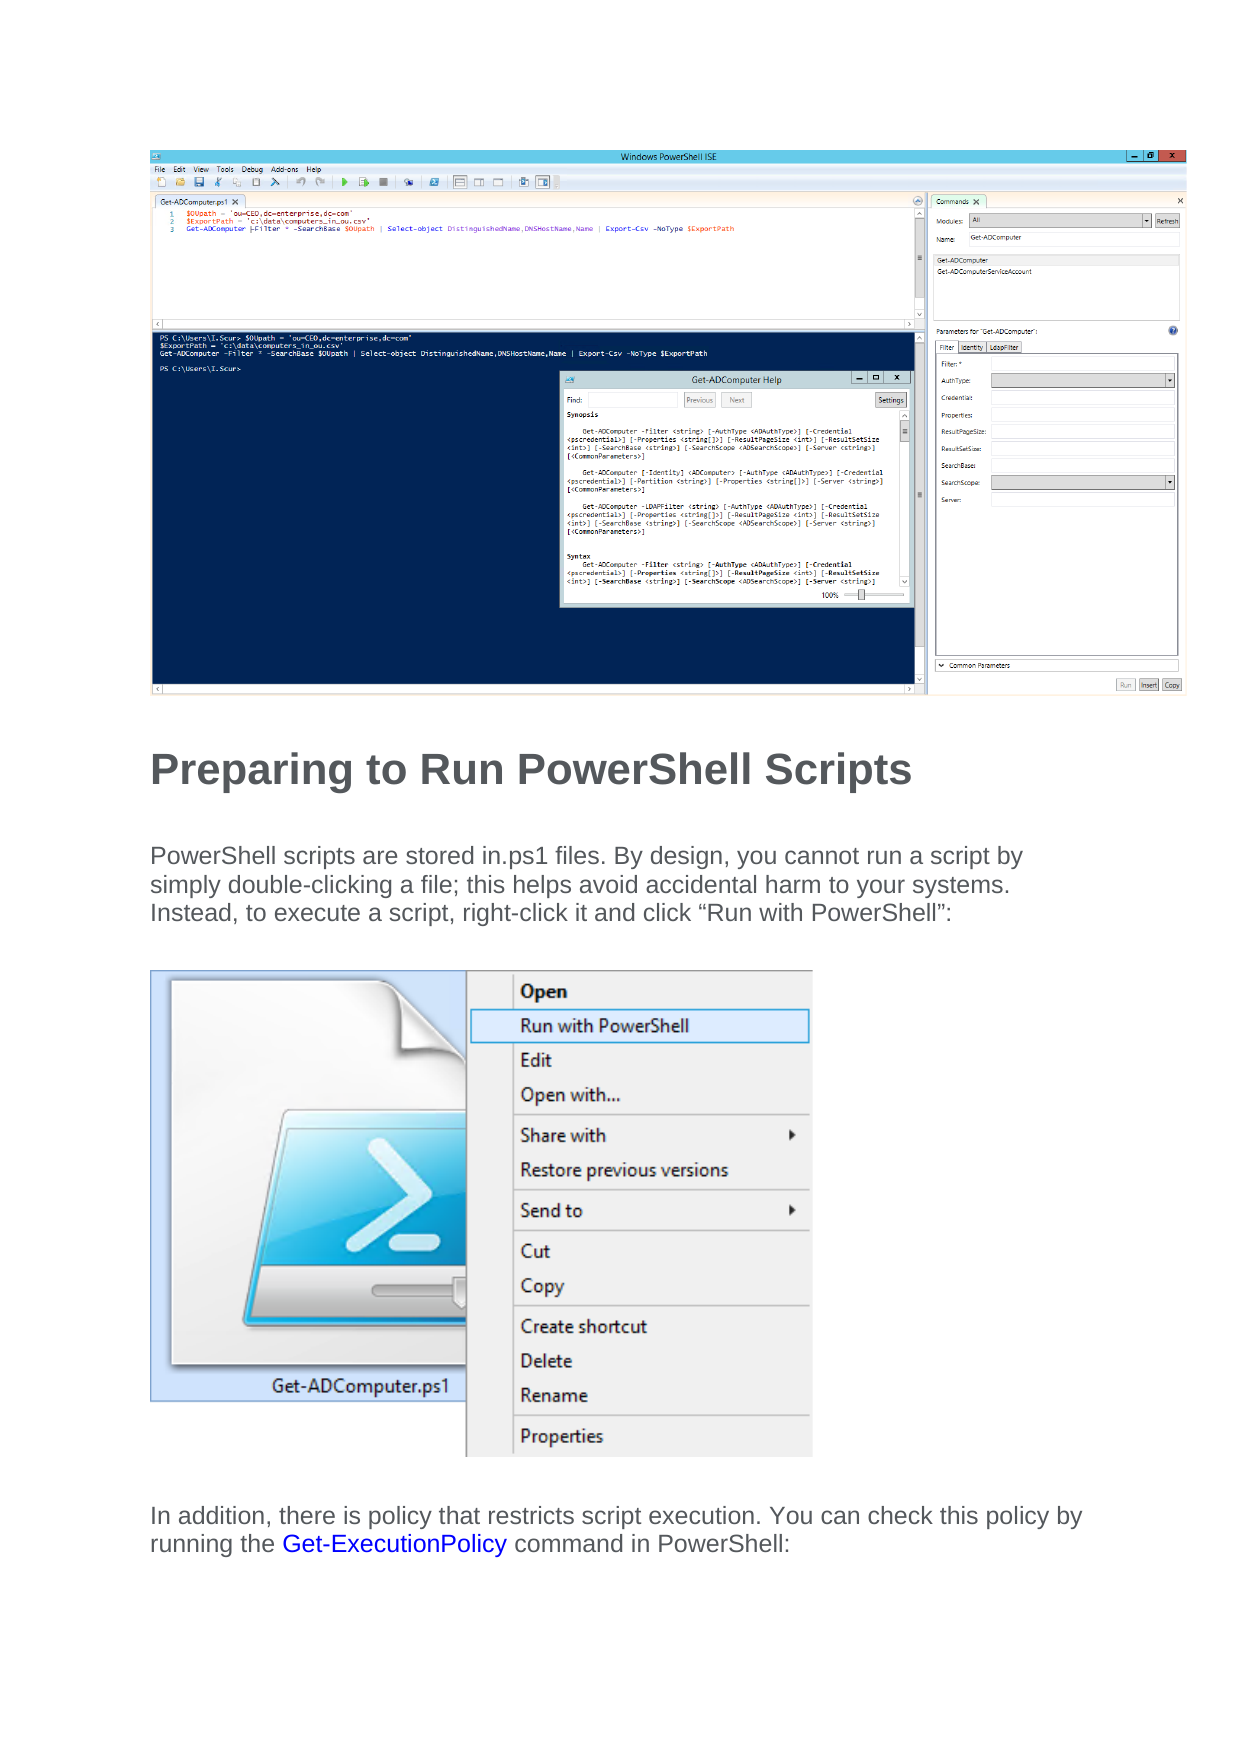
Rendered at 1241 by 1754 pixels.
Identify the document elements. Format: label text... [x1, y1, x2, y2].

text PowerShell scripts are stored in.ps1 files. By design, you cannot run a script by simply double-clicking a file; this helps avoid accidental harm to your systems. Instead, to execute a script, right-click it and click “Run with PowerShell”: [150, 841, 1090, 927]
picture [150, 150, 1187, 696]
text In addition, there is policy that restricts script execution. You can check this policy by running the Get-ExecutionPolicy command in PowerShell: [150, 1501, 1090, 1558]
subtitle Preparing to Run PowerShell Scripts [150, 739, 1090, 794]
picture [150, 970, 813, 1457]
